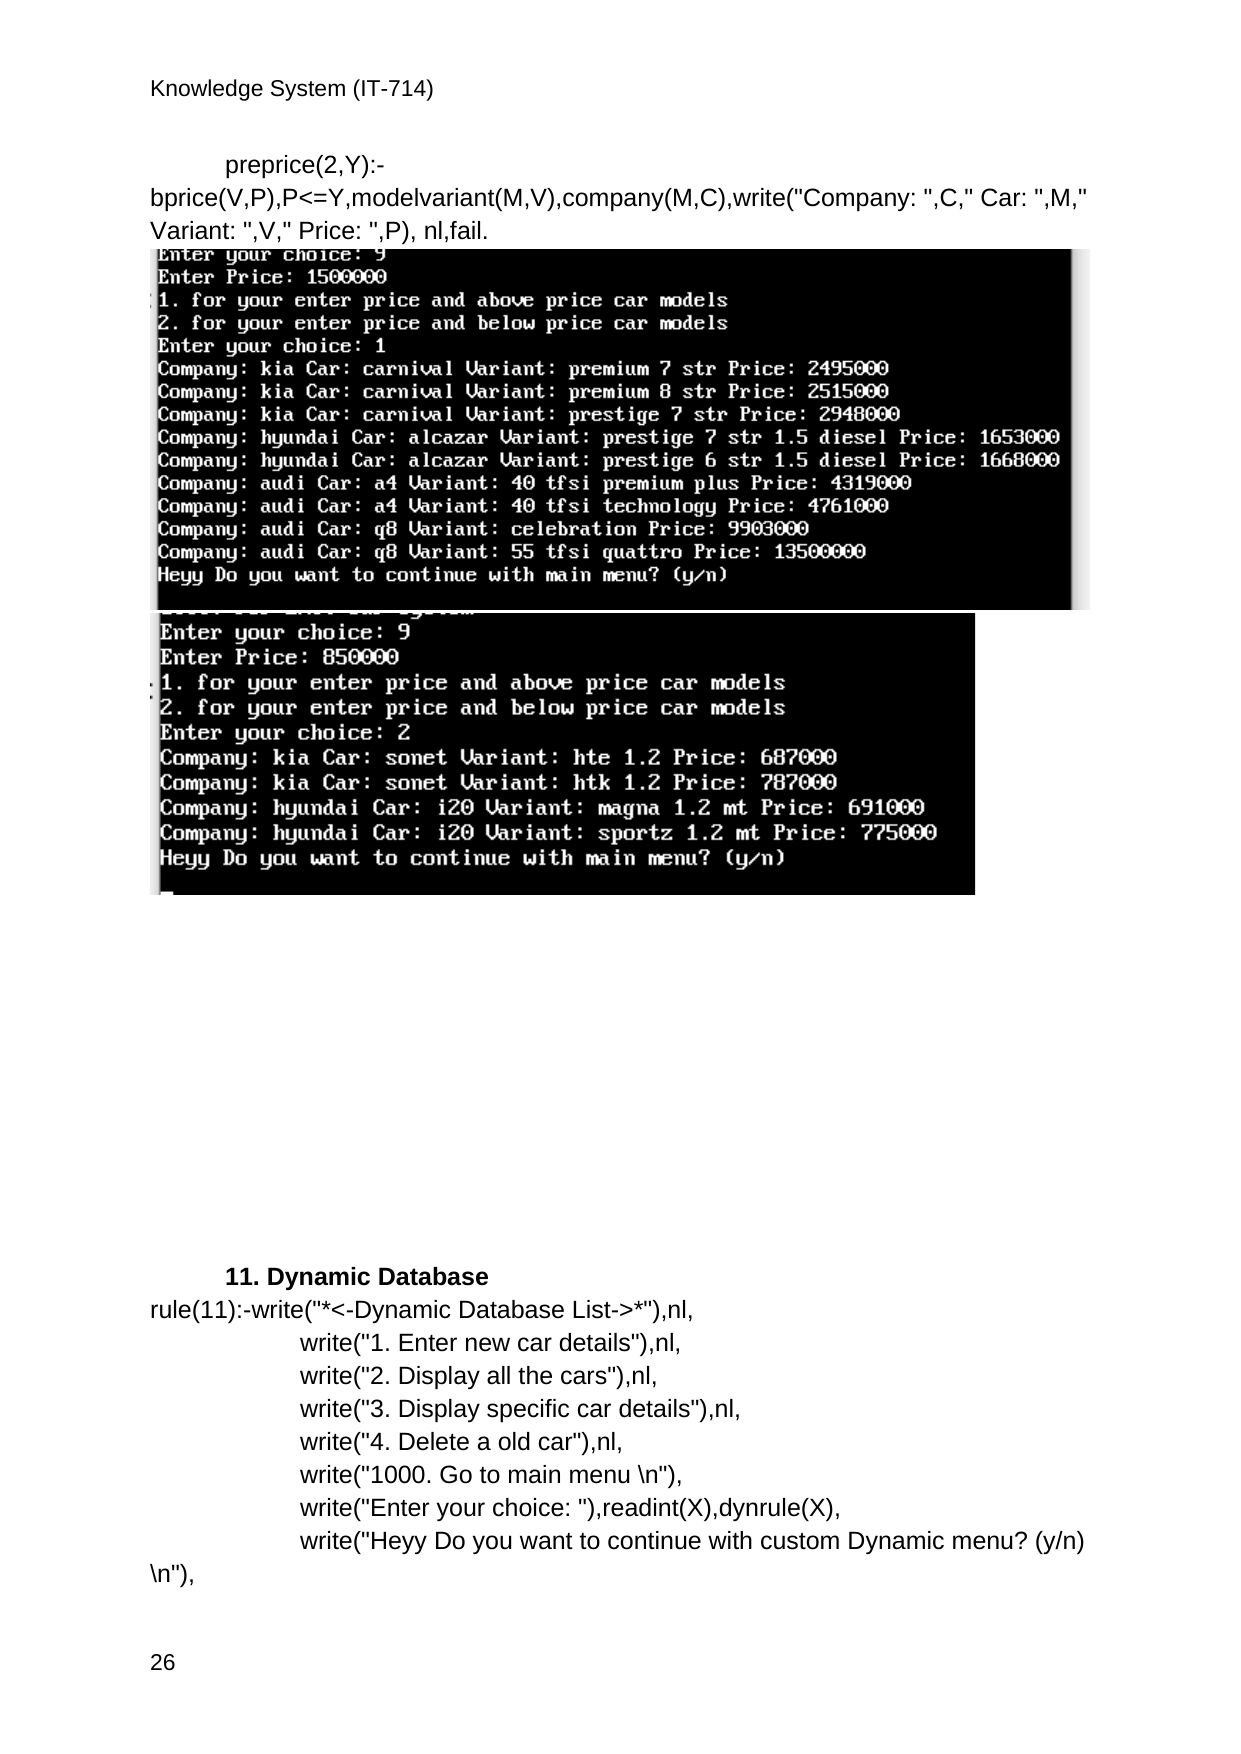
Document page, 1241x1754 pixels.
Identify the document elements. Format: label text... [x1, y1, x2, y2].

text rule(11):-write("*<-Dynamic Database List->*"),nl, [150, 1295, 1090, 1323]
text write("3. Display specific car details"),nl, [150, 1394, 1090, 1422]
text preprice(2,Y):-bprice(V,P),P<=Y,modelvariant(M,V),company(M,C),write("Company: ",C," Car: ",M," Variant: ",V," Price: ",P), nl,fail. [150, 150, 1090, 245]
picture [150, 249, 1091, 610]
text write("4. Delete a old car"),nl, [150, 1427, 1090, 1456]
text write("Enter your choice: "),readint(X),dynrule(X), [150, 1493, 1090, 1522]
text write("Heyy Do you want to continue with custom Dynamic menu? (y/n) \n"), [150, 1526, 1090, 1588]
text write("1000. Go to main menu \n"), [150, 1460, 1090, 1488]
picture [150, 613, 976, 895]
text write("2. Display all the cars"),nl, [150, 1361, 1090, 1389]
text 11. Dynamic Database [150, 1262, 1090, 1290]
text write("1. Enter new car details"),nl, [150, 1328, 1090, 1356]
